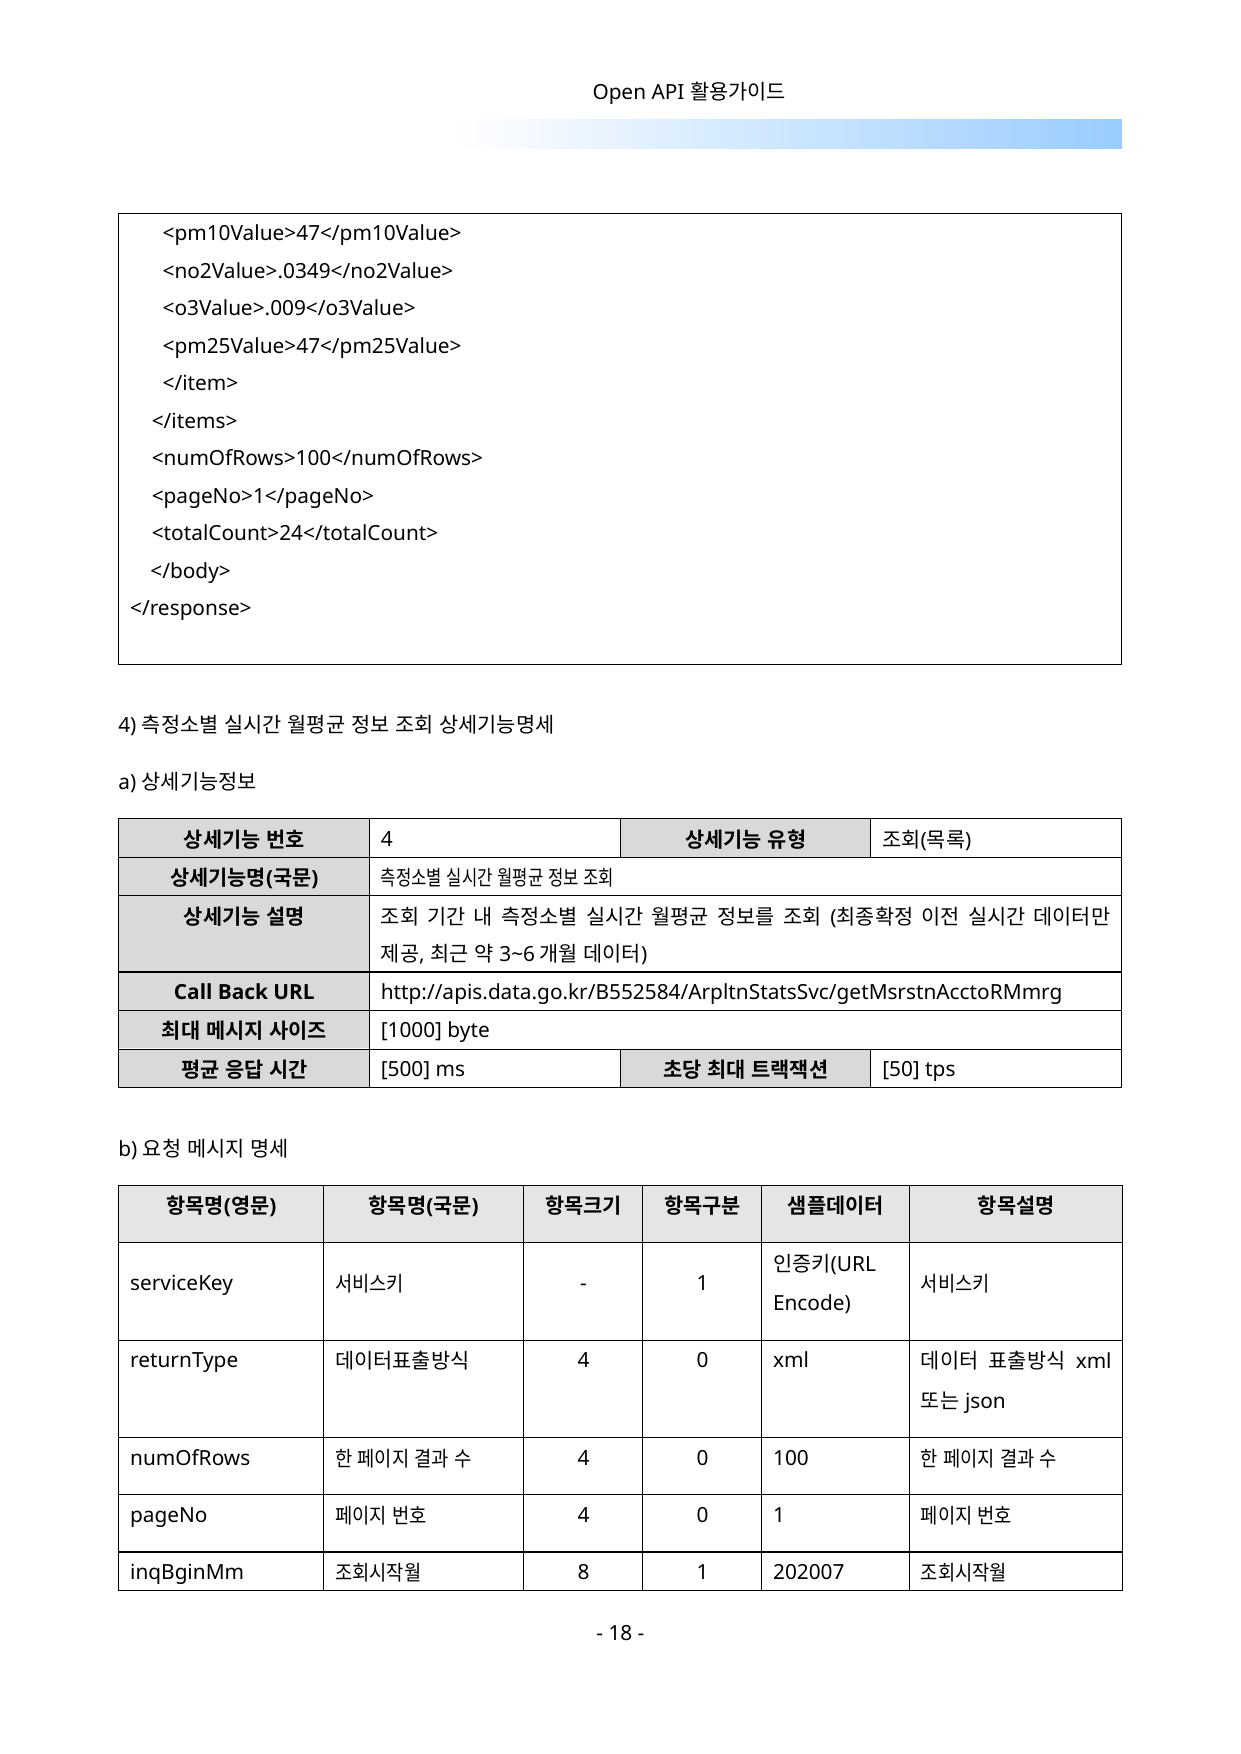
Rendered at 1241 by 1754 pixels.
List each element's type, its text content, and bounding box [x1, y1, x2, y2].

table_header 항목구분 [643, 1186, 761, 1242]
table_cell 상세기능 설명 [119, 896, 369, 971]
text 4) 측정소별 실시간 월평균 정보 조회 상세기능명세 [118, 665, 1122, 743]
table_cell 202007 [762, 1553, 909, 1590]
table_cell 평균 응답 시간 [119, 1050, 369, 1087]
table_cell 한 페이지 결과 수 [910, 1438, 1122, 1494]
table_header 항목설명 [910, 1186, 1122, 1242]
table_cell numOfRows [119, 1438, 323, 1494]
table_cell 초당 최대 트랙잭션 [621, 1050, 870, 1087]
table_header 항목명(국문) [324, 1186, 523, 1242]
table_cell 100 [762, 1438, 909, 1494]
table_cell 4 [524, 1341, 642, 1437]
table_header 항목크기 [524, 1186, 642, 1242]
text a) 상세기능정보 [118, 762, 1122, 799]
table_cell [1000] byte [370, 1011, 1121, 1048]
table_cell 0 [643, 1341, 761, 1437]
table_cell 1 [762, 1495, 909, 1551]
table_cell [50] tps [871, 1050, 1121, 1087]
table_cell 페이지 번호 [324, 1495, 523, 1551]
table_cell 데이터표출방식 [324, 1341, 523, 1437]
table_header 4 [370, 819, 620, 857]
table_cell 한 페이지 결과 수 [324, 1438, 523, 1494]
table_cell 페이지 번호 [910, 1495, 1122, 1551]
table_cell 최대 메시지 사이즈 [119, 1011, 369, 1048]
table_cell 조회 기간 내 측정소별 실시간 월평균 정보를 조회 (최종확정 이전 실시간 데이터만 제공, 최근 약 3~6개월 데이터) [370, 896, 1121, 971]
text b) 요청 메시지 명세 [118, 1088, 1122, 1166]
table_cell inqBginMm [119, 1553, 323, 1590]
table_header 샘플데이터 [762, 1186, 909, 1242]
table_header 상세기능 유형 [621, 819, 870, 857]
table_cell 서비스키 [324, 1243, 523, 1340]
table_cell xml [762, 1341, 909, 1437]
table_cell 1 [643, 1243, 761, 1340]
table_cell 0 [643, 1495, 761, 1551]
table_cell 데이터 표출방식 xml 또는 json [910, 1341, 1122, 1437]
table_cell returnType [119, 1341, 323, 1437]
table_cell - [524, 1243, 642, 1340]
table_cell http://apis.data.go.kr/B552584/ArpltnStatsSvc/getMsrstnAcctoRMmrg [370, 973, 1121, 1010]
table_header 상세기능 번호 [119, 819, 369, 857]
table_cell 인증키(URL Encode) [762, 1243, 909, 1340]
table_cell 4 [524, 1495, 642, 1551]
table_cell [500] ms [370, 1050, 620, 1087]
table_cell 측정소별 실시간 월평균 정보 조회 [370, 858, 1121, 895]
table_cell 8 [524, 1553, 642, 1590]
table_cell 상세기능명(국문) [119, 858, 369, 895]
table_header 항목명(영문) [119, 1186, 323, 1242]
table_cell 1 [643, 1553, 761, 1590]
table_header 조회(목록) [871, 819, 1121, 857]
table_cell 서비스키 [910, 1243, 1122, 1340]
table_cell 4 [524, 1438, 642, 1494]
table_cell pageNo [119, 1495, 323, 1551]
table_cell 조회시작월 [910, 1553, 1122, 1590]
table_cell Call Back URL [119, 973, 369, 1010]
table_cell serviceKey [119, 1243, 323, 1340]
table_cell 0 [643, 1438, 761, 1494]
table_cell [119, 214, 1121, 664]
table_cell 조회시작월 [324, 1553, 523, 1590]
